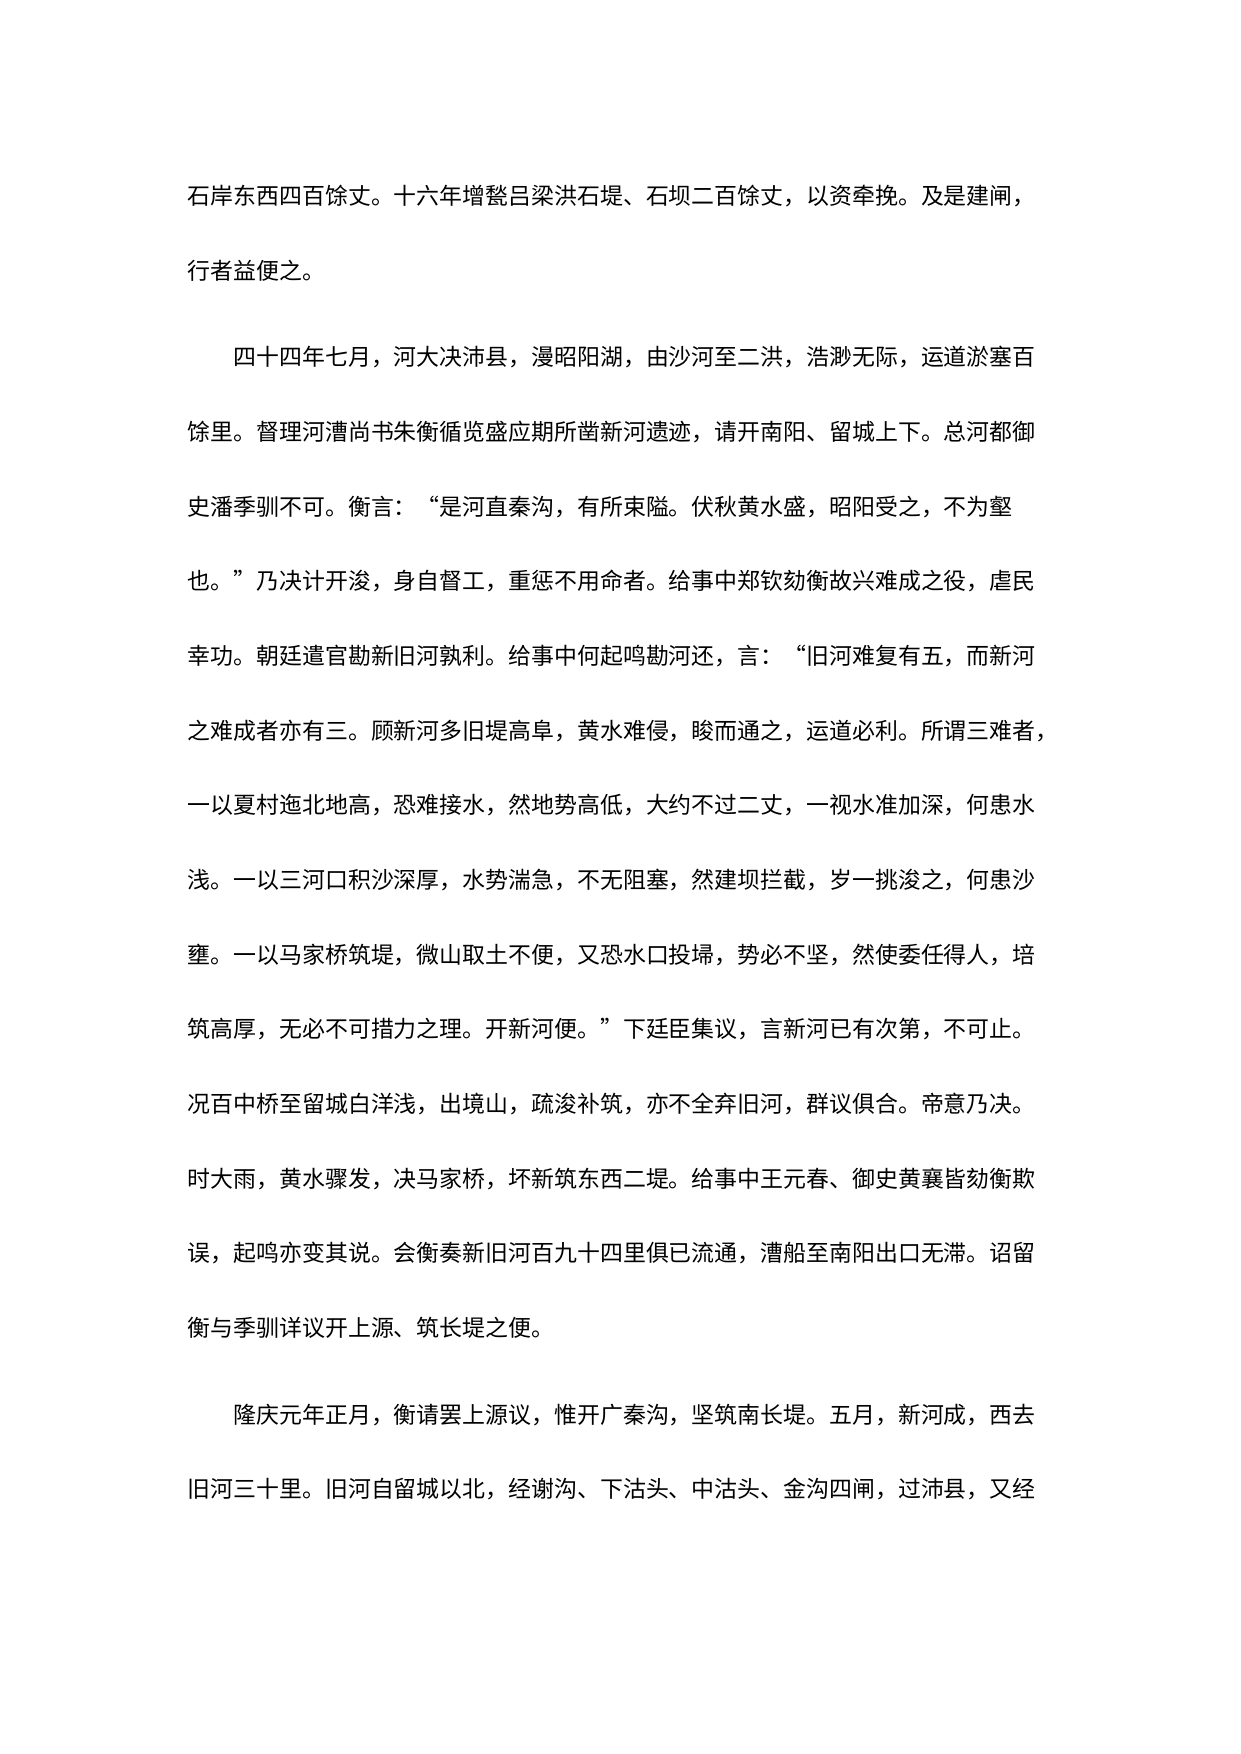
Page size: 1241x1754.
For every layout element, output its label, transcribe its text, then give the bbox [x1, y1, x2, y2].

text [187, 1381, 1053, 1520]
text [187, 162, 1053, 302]
text 四十四年七月，河大决沛县，漫昭阳湖，由沙河至二洪，浩渺无际，运道淤塞百馀里。督理河漕尚书朱衡循览盛应期所凿新河遗迹，请开南阳、留城上下。总河都御史潘季驯不可。衡言：“是河直秦沟，有所束隘。伏秋黄水盛，昭阳受之，不为壑也。”乃决计开浚，身自督工，重惩不用命者。给事中郑钦劾衡故兴难成之役，虐民幸功。朝廷遣官勘新旧河孰利。给事中何起鸣勘河还，言：“旧河难复有五，而新河之难成者亦有三。顾新河多旧堤高阜，黄水难侵，睃而通之，运道必利。所谓三难者，一以夏村迤北地高，恐难接水，然地势高低，大约不过二丈，一视水准加深，何患水浅。一以三河口积沙深厚，水势湍急，不无阻塞，然建坝拦截，岁一挑浚之，何患沙壅。一以马家桥筑堤，微山取土不便，又恐水口投埽，势必不坚，然使委任得人，培筑高厚，无必不可措力之理。开新河便。”下廷臣集议，言新河已有次第，不可止。况百中桥至留城白洋浅，出境山，疏浚补筑，亦不全弃旧河，群议俱合。帝意乃决。时大雨，黄水骤发，决马家桥，坏新筑东西二堤。给事中王元春、御史黄襄皆劾衡欺误，起鸣亦变其说。会衡奏新旧河百九十四里俱已流通，漕船至南阳出口无滞。诏留衡与季驯详议开上源、筑长堤之便。 [187, 323, 1053, 1359]
